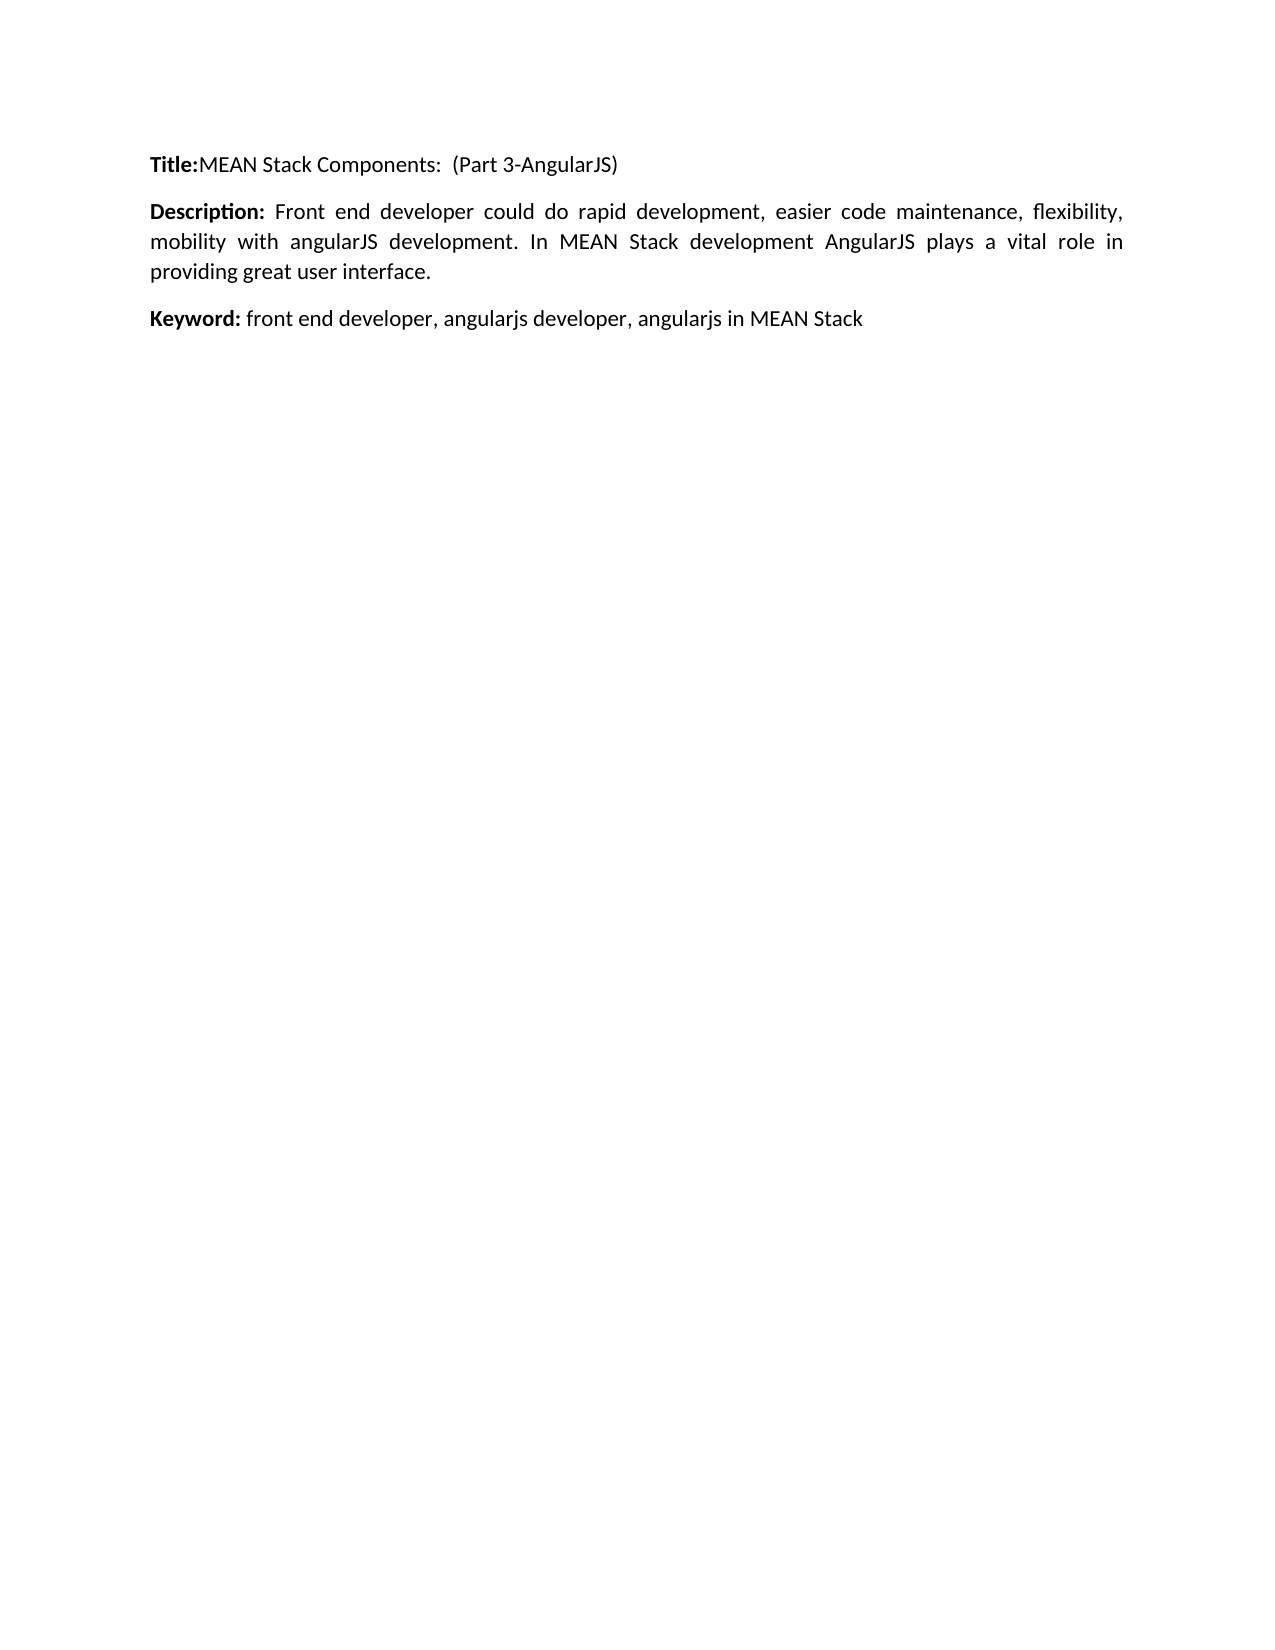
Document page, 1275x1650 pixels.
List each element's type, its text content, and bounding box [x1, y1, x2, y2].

text Title:MEAN Stack Components: (Part 3-AngularJS) [150, 150, 1125, 178]
text Keyword: front end developer, angularjs developer, angularjs in MEAN Stack [150, 304, 1125, 332]
text Description: Front end developer could do rapid development, easier code maintenance, flexibility, mobility with angularJS development. In MEAN Stack development AngularJS plays a vital role in providing great user interface. [150, 197, 1125, 285]
